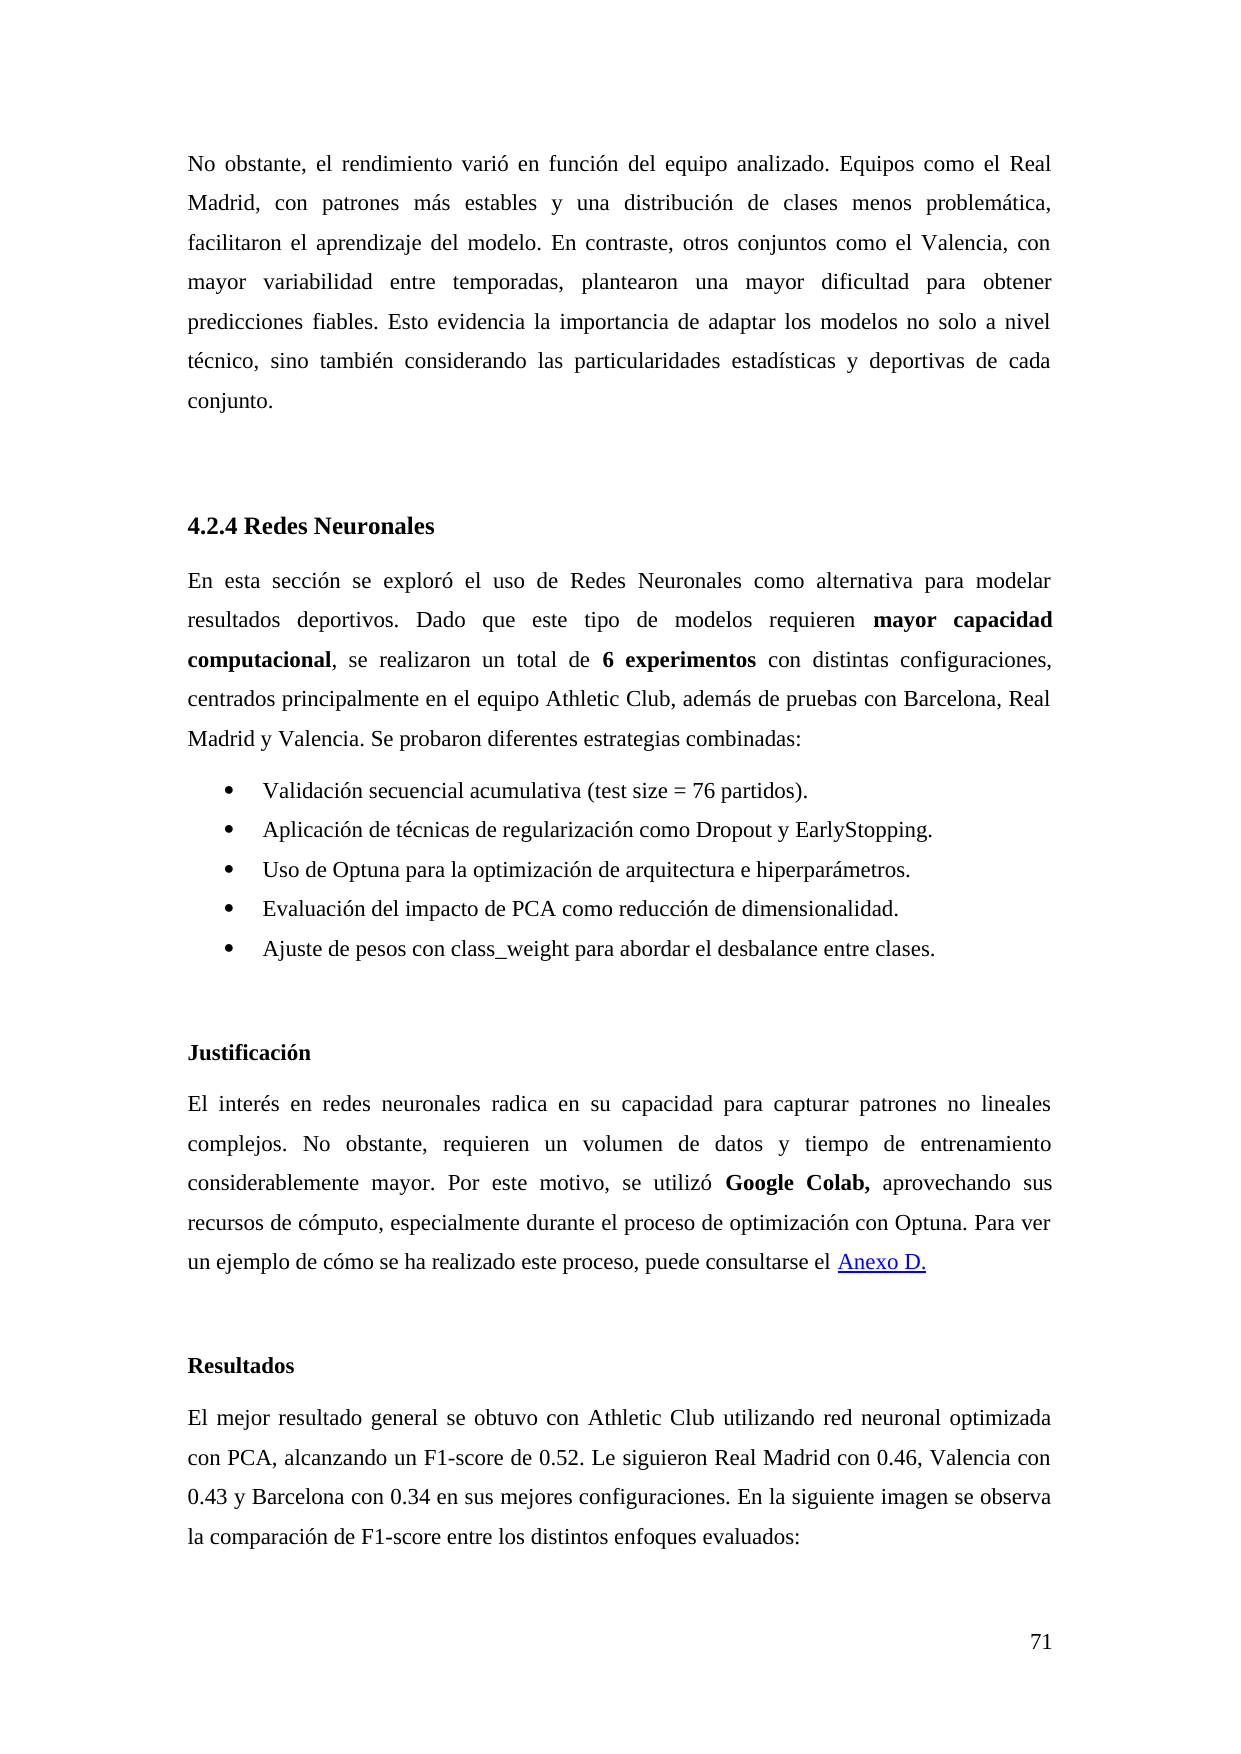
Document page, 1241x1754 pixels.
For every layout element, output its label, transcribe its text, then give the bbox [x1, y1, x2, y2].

text El mejor resultado general se obtuvo con Athletic Club utilizando red neuronal optimizada con PCA, alcanzando un F1-score de 0.52. Le siguieron Real Madrid con 0.46, Valencia con 0.43 y Barcelona con 0.34 en sus mejores configuraciones. En la siguiente imagen se observa la comparación de F1-score entre los distintos enfoques evaluados: [187, 1404, 1053, 1549]
list Ajuste de pesos con class_weight para abordar el desbalance entre clases. [225, 934, 1053, 961]
text 4.2.4 Redes Neuronales [187, 511, 1053, 540]
text El interés en redes neuronales radica en su capacidad para capturar patrones no lineales complejos. No obstante, requieren un volumen de datos y tiempo de entrenamiento considerablemente mayor. Por este motivo, se utilizó Google Colab, aprovechando sus recursos de cómputo, especialmente durante el proceso de optimización con Optuna. Para ver un ejemplo de cómo se ha realizado este proceso, puede consultarse el Anexo D. [187, 1091, 1053, 1275]
list Validación secuencial acumulativa (test size = 76 partidos). [225, 777, 1053, 803]
text No obstante, el rendimiento varió en función del equipo analizado. Equipos como el Real Madrid, con patrones más estables y una distribución de clases menos problemática, facilitaron el aprendizaje del modelo. En contraste, otros conjuntos como el Valencia, con mayor variabilidad entre temporadas, plantearon una mayor dificultad para obtener predicciones fiables. Esto evidencia la importancia de adaptar los modelos no solo a nivel técnico, sino también considerando las particularidades estadísticas y deportivas de cada conjunto. [187, 150, 1053, 413]
text En esta sección se exploró el uso de Redes Neuronales como alternativa para modelar resultados deportivos. Dado que este tipo de modelos requieren mayor capacidad computacional, se realizaron un total de 6 experimentos con distintas configuraciones, centrados principalmente en el equipo Athletic Club, además de pruebas con Barcelona, Real Madrid y Valencia. Se probaron diferentes estrategias combinadas: [187, 567, 1053, 751]
list Aplicación de técnicas de regularización como Dropout y EarlyStopping. [225, 816, 1053, 842]
text Resultados [187, 1352, 1053, 1379]
text Justificación [187, 1038, 1053, 1065]
list Evaluación del impacto de PCA como reducción de dimensionalidad. [225, 895, 1053, 921]
list Uso de Optuna para la optimización de arquitectura e hiperparámetros. [225, 856, 1053, 882]
